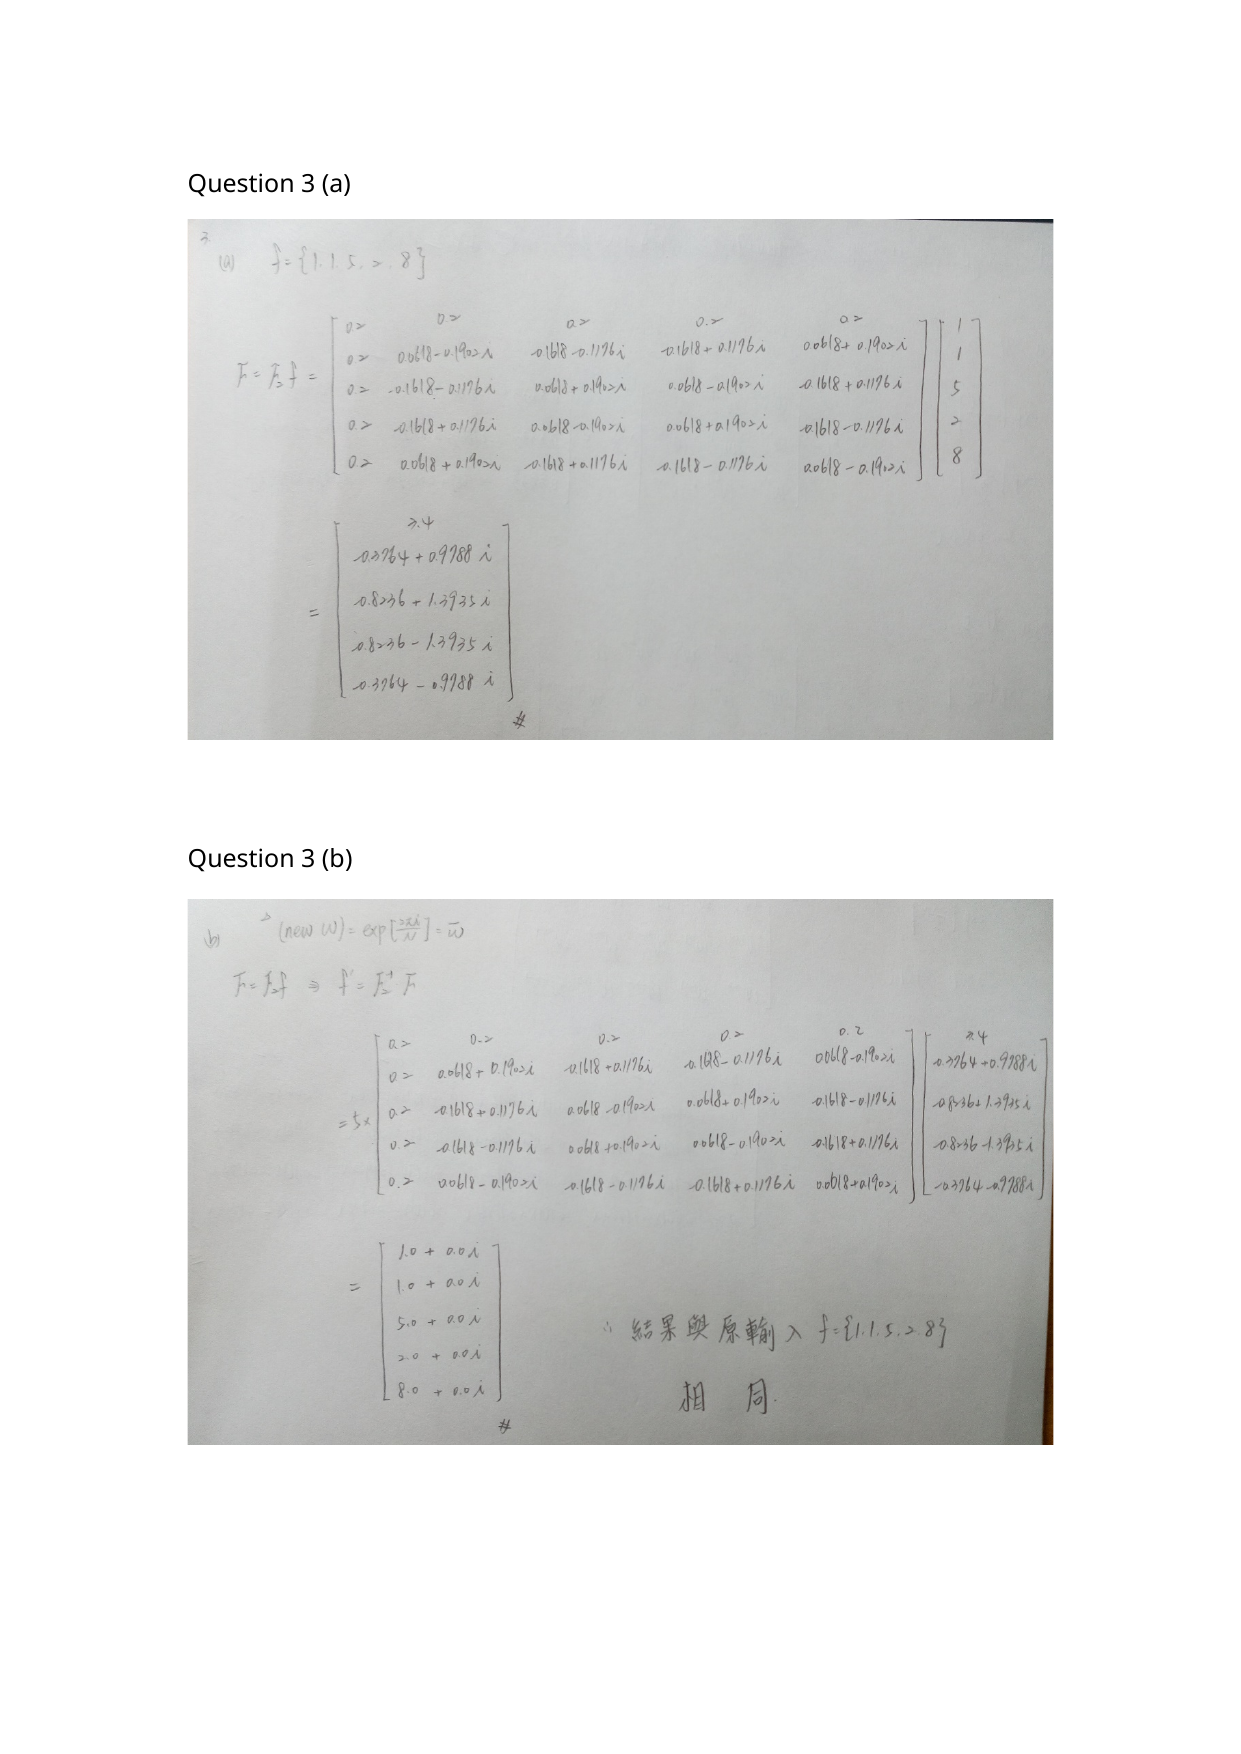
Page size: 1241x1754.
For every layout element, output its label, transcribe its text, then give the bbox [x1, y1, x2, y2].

picture [187, 219, 1054, 740]
picture [187, 899, 1054, 1445]
text Question 3 (a) [187, 164, 1053, 202]
text Question 3 (b) [187, 839, 1053, 877]
